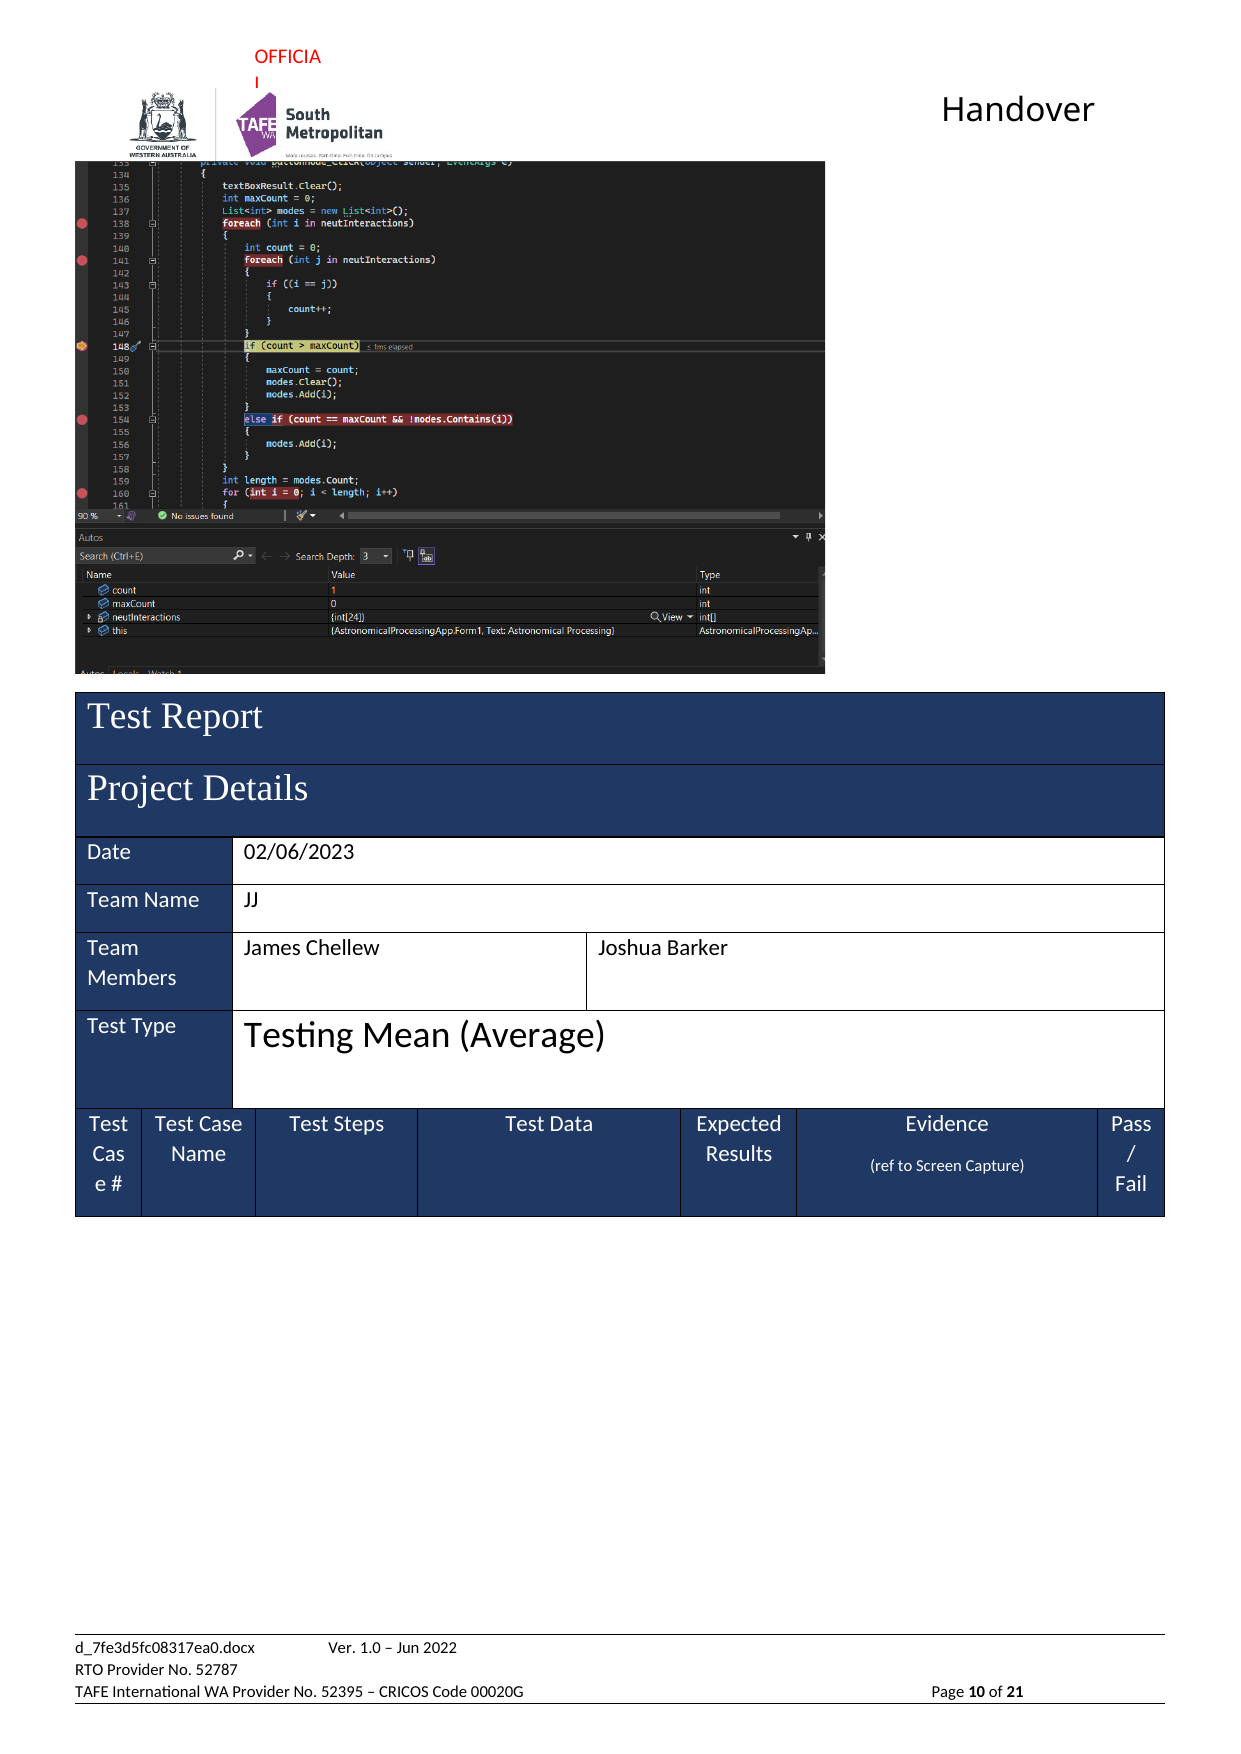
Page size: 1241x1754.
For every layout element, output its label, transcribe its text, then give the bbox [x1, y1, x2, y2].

table_cell Test Case # [76, 1109, 141, 1216]
table_cell Test Steps [256, 1109, 417, 1216]
table_cell 02/06/2023 [233, 838, 1164, 884]
table_cell Test Type [76, 1011, 232, 1108]
table_cell Project Details [76, 765, 1164, 836]
table_cell Expected Results [681, 1109, 796, 1216]
table_cell James Chellew [233, 933, 586, 1010]
table_cell Joshua Barker [587, 933, 1164, 1010]
table_cell Pass / Fail [1098, 1109, 1164, 1216]
table_cell Evidence (ref to Screen Capture) [797, 1109, 1097, 1216]
table_cell Test Case Name [142, 1109, 255, 1216]
table_header Test Report [76, 693, 1164, 764]
table_cell Date [76, 838, 232, 884]
table_cell Test Data [418, 1109, 680, 1216]
table_cell Testing Mean (Average) [233, 1011, 1164, 1108]
table_cell Team Members [76, 933, 232, 1010]
table_cell Team Name [76, 885, 232, 932]
table_cell JJ [233, 885, 1164, 932]
picture [75, 88, 826, 674]
